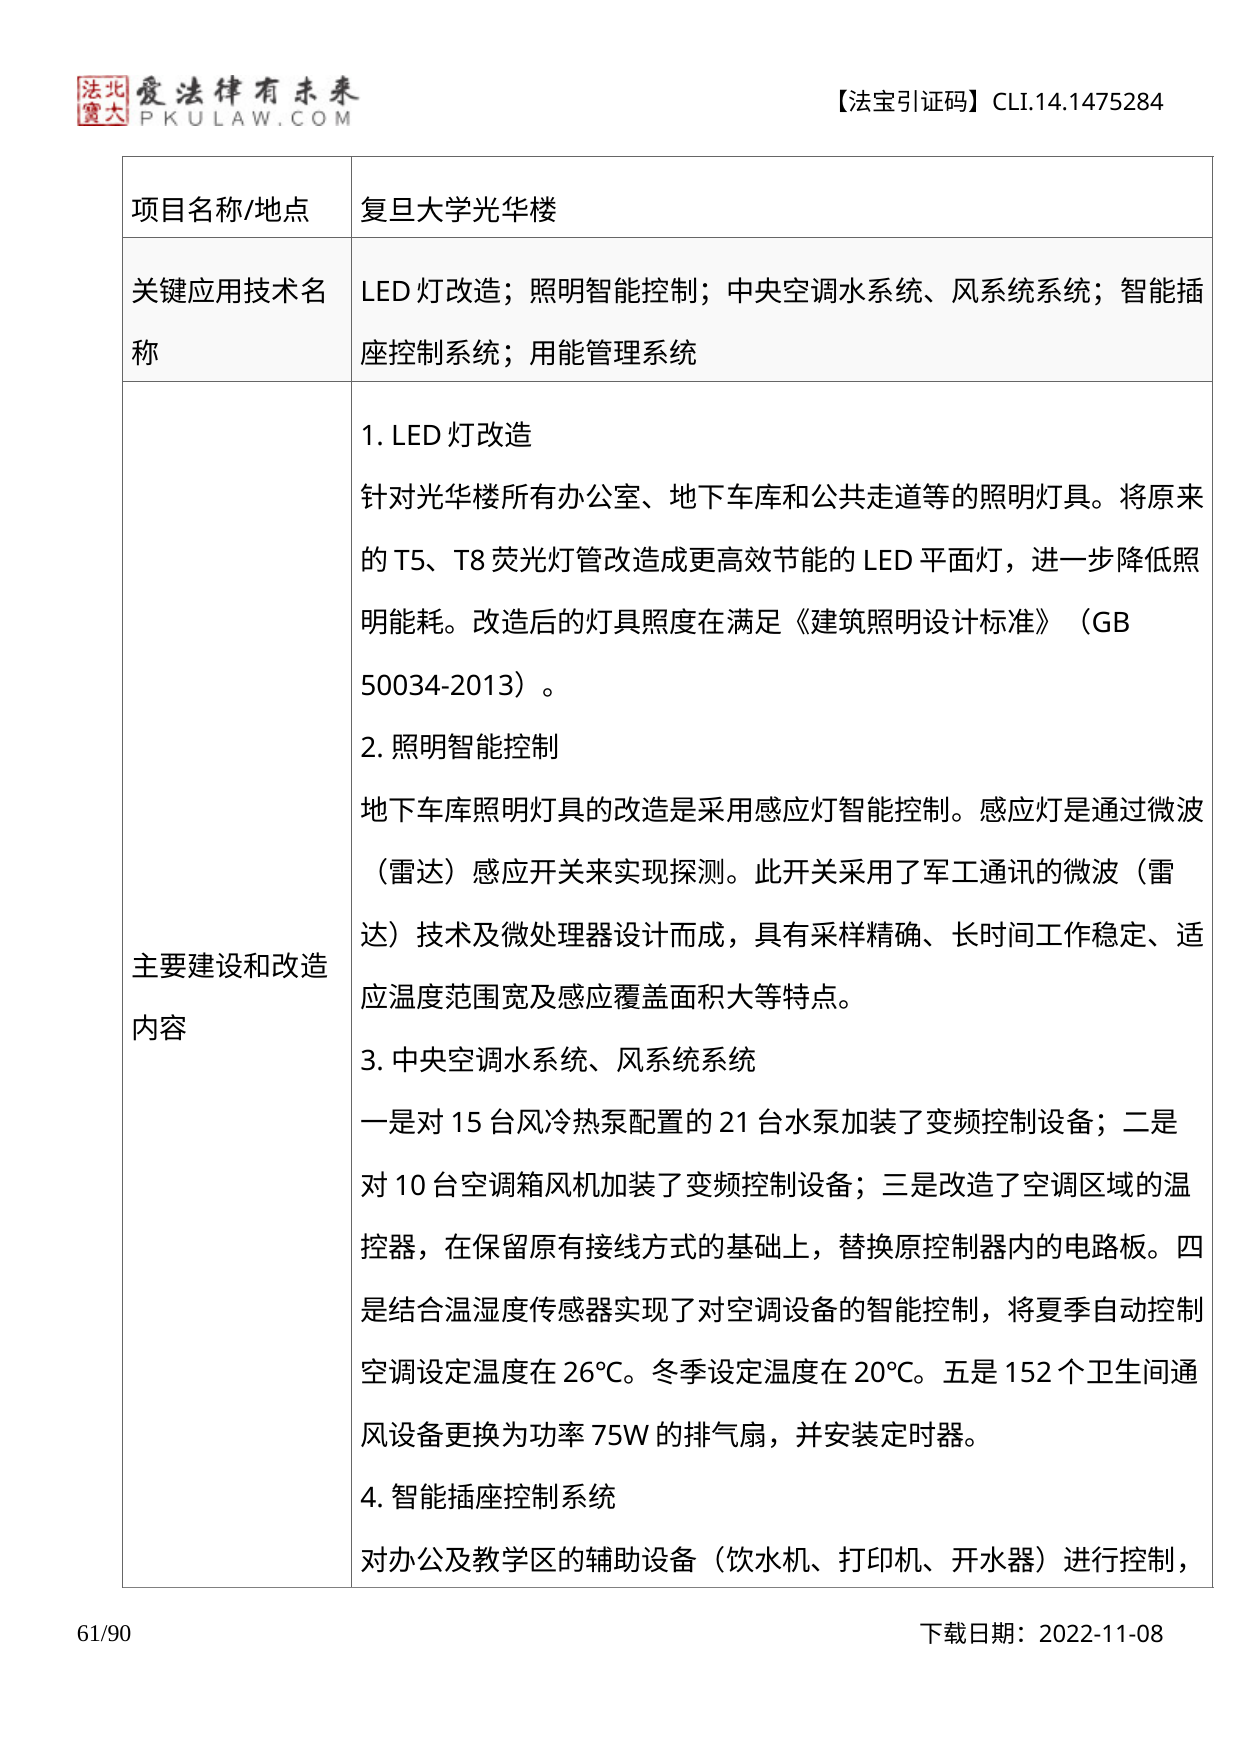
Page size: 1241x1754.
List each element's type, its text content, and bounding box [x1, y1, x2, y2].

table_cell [352, 382, 1212, 1587]
table_header 复旦大学光华楼 [352, 157, 1212, 237]
picture [76, 75, 361, 126]
table_header 项目名称/地点 [123, 157, 351, 237]
table_cell 主要建设和改造内容 [123, 382, 351, 1587]
table_cell 关键应用技术名称 [123, 238, 351, 381]
table_cell LED灯改造；照明智能控制；中央空调水系统、风系统系统；智能插座控制系统；用能管理系统 [352, 238, 1212, 381]
